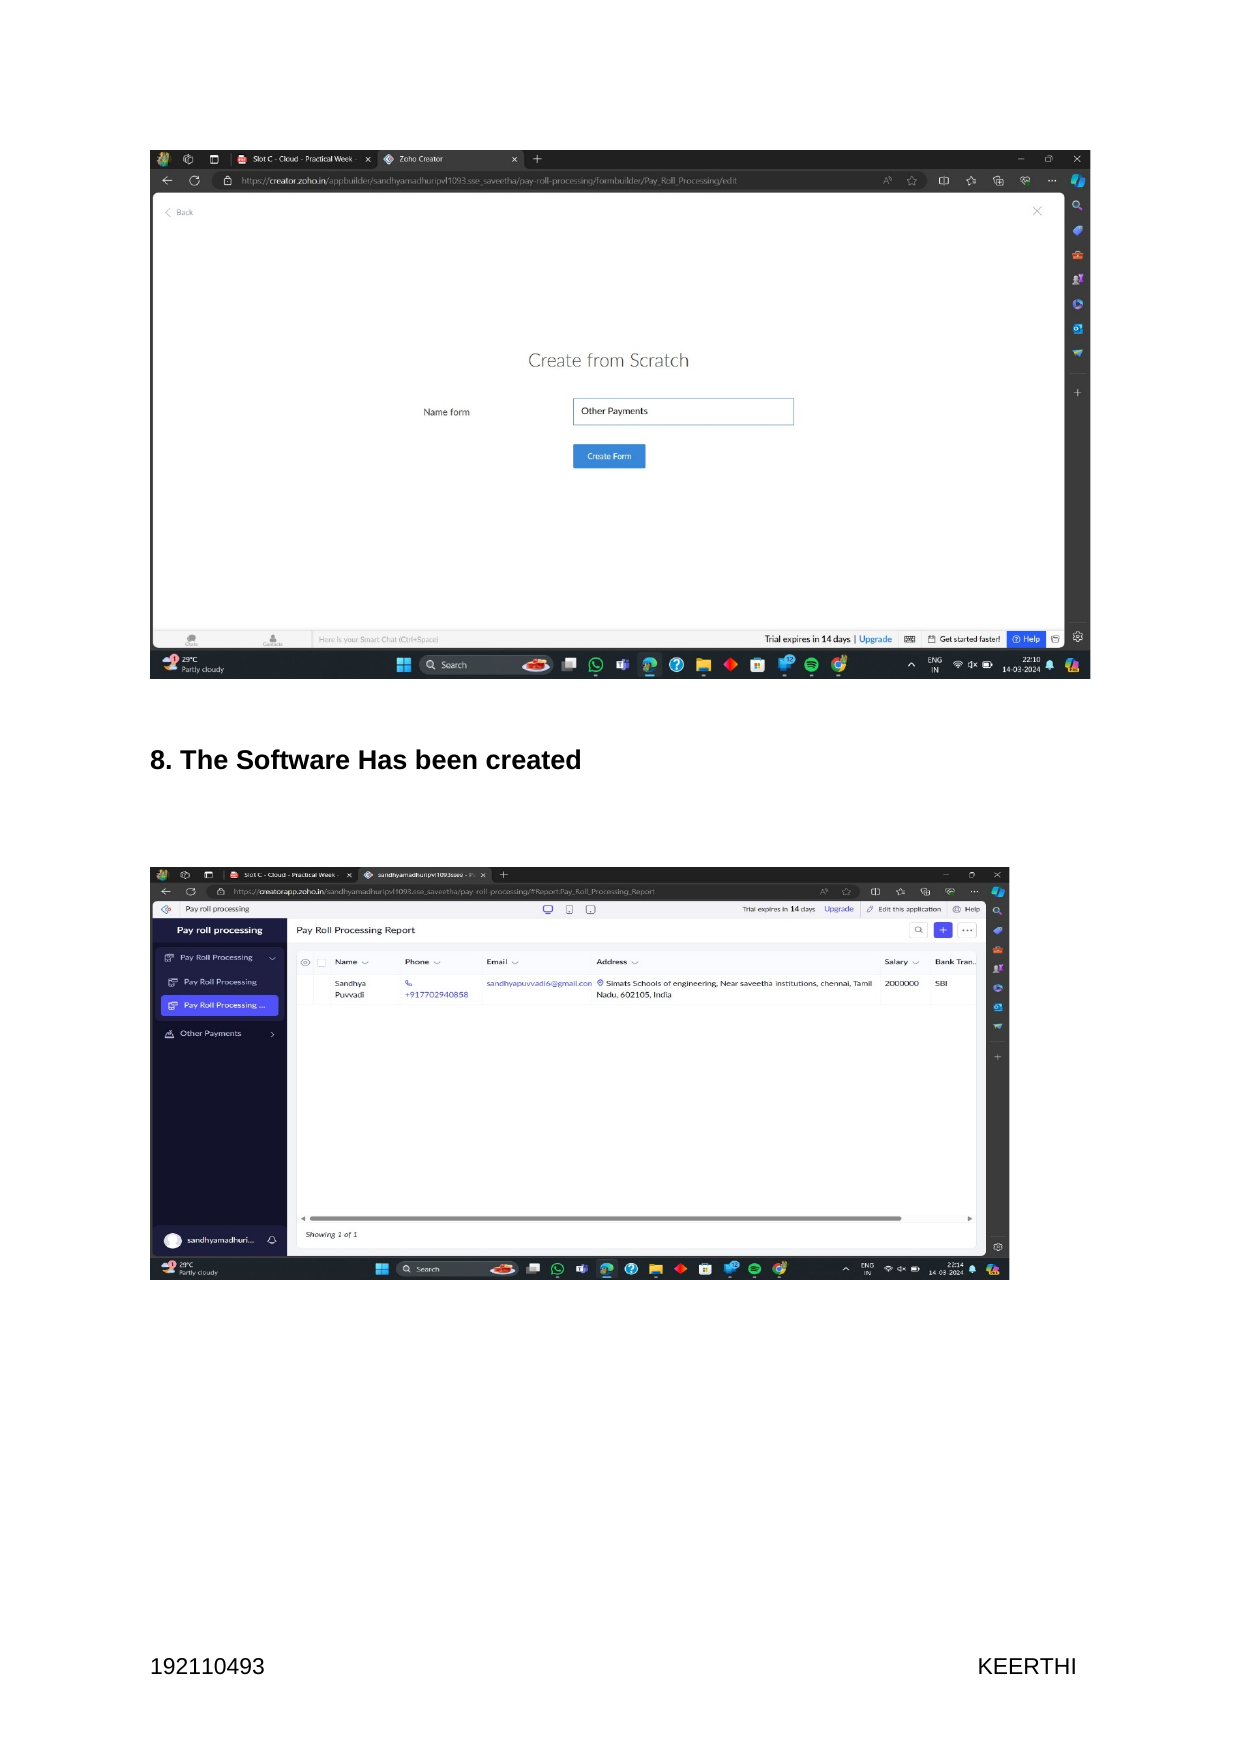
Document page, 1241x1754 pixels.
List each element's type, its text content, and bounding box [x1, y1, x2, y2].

picture [150, 150, 1091, 679]
text 8. The Software Has been created [150, 744, 1090, 775]
picture [150, 867, 1010, 1280]
